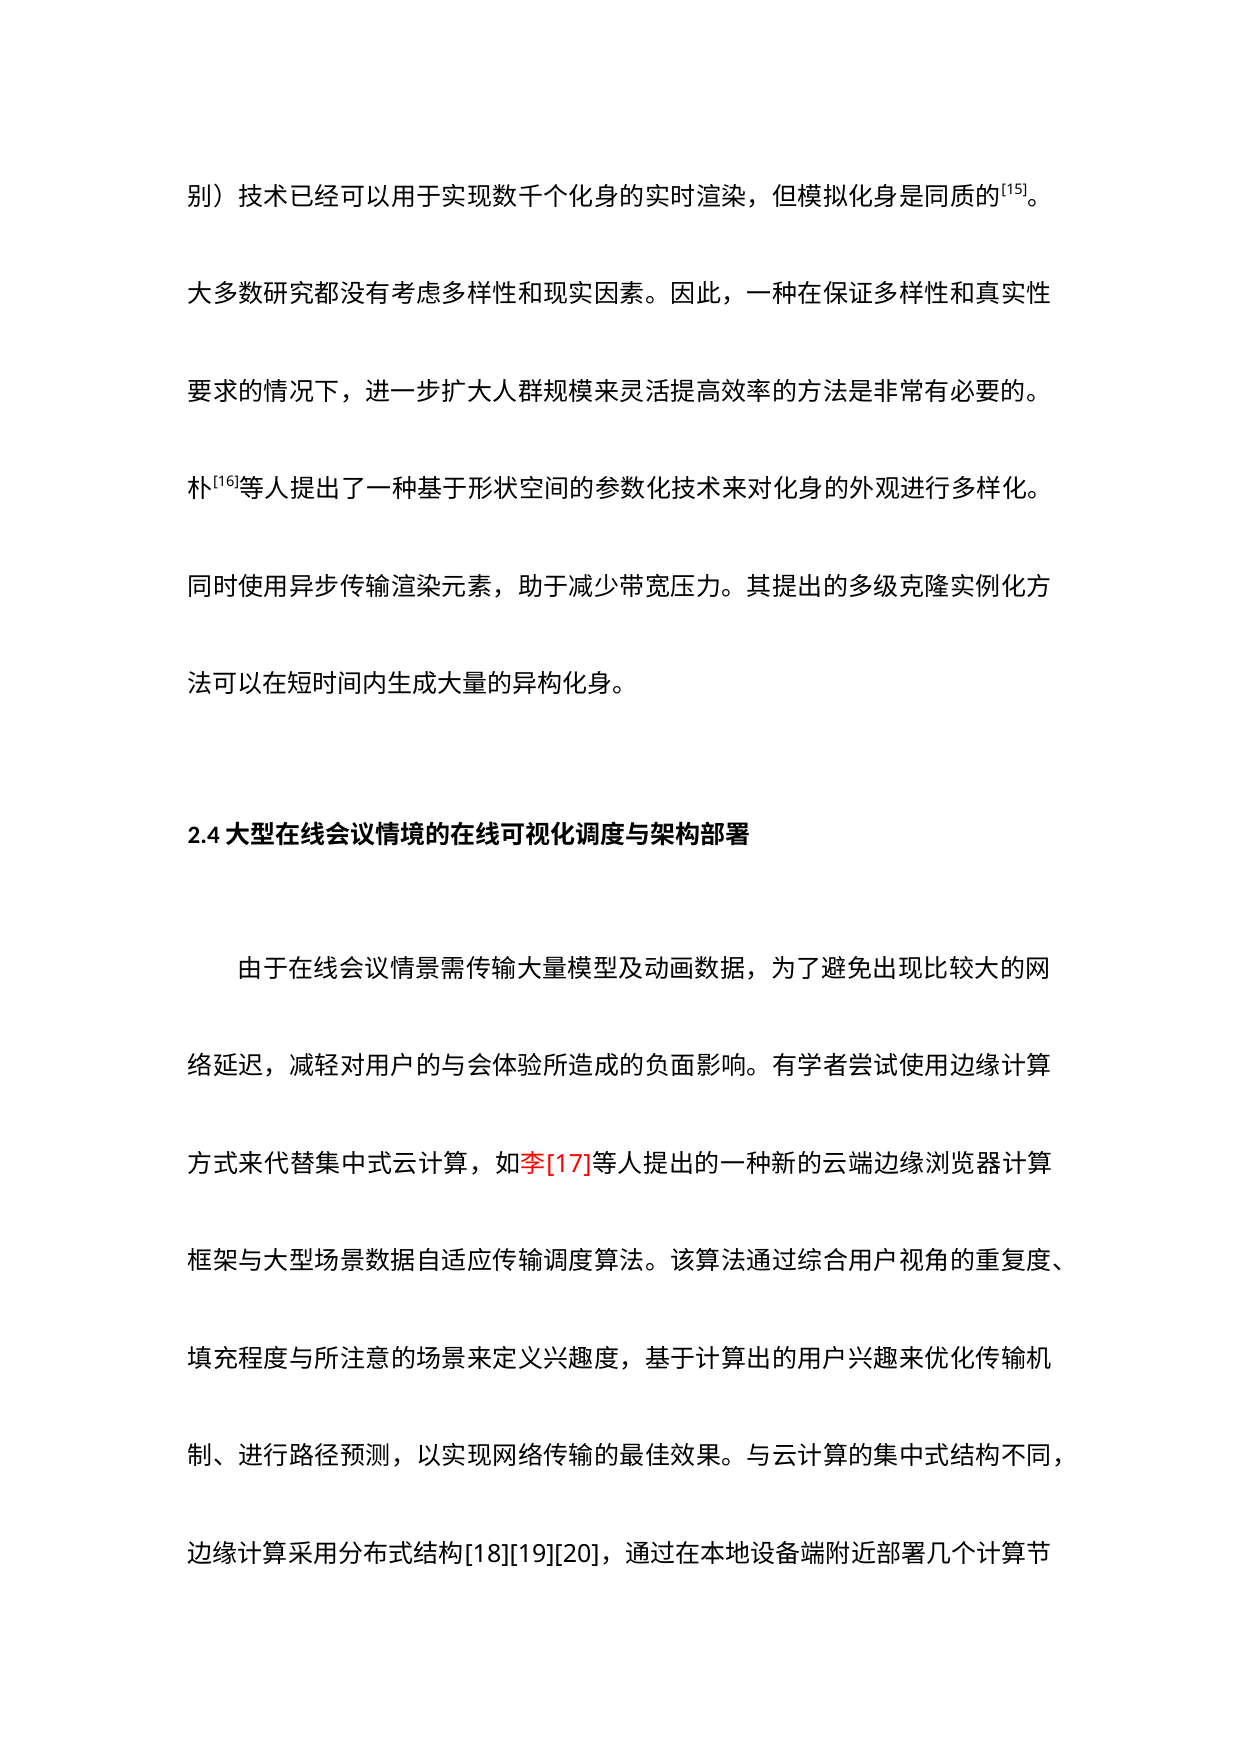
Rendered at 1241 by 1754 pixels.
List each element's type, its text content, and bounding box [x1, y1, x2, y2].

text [187, 162, 1053, 714]
text 2.4 大型在线会议情境的在线可视化调度与架构部署 [187, 800, 1053, 865]
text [187, 934, 1053, 1584]
